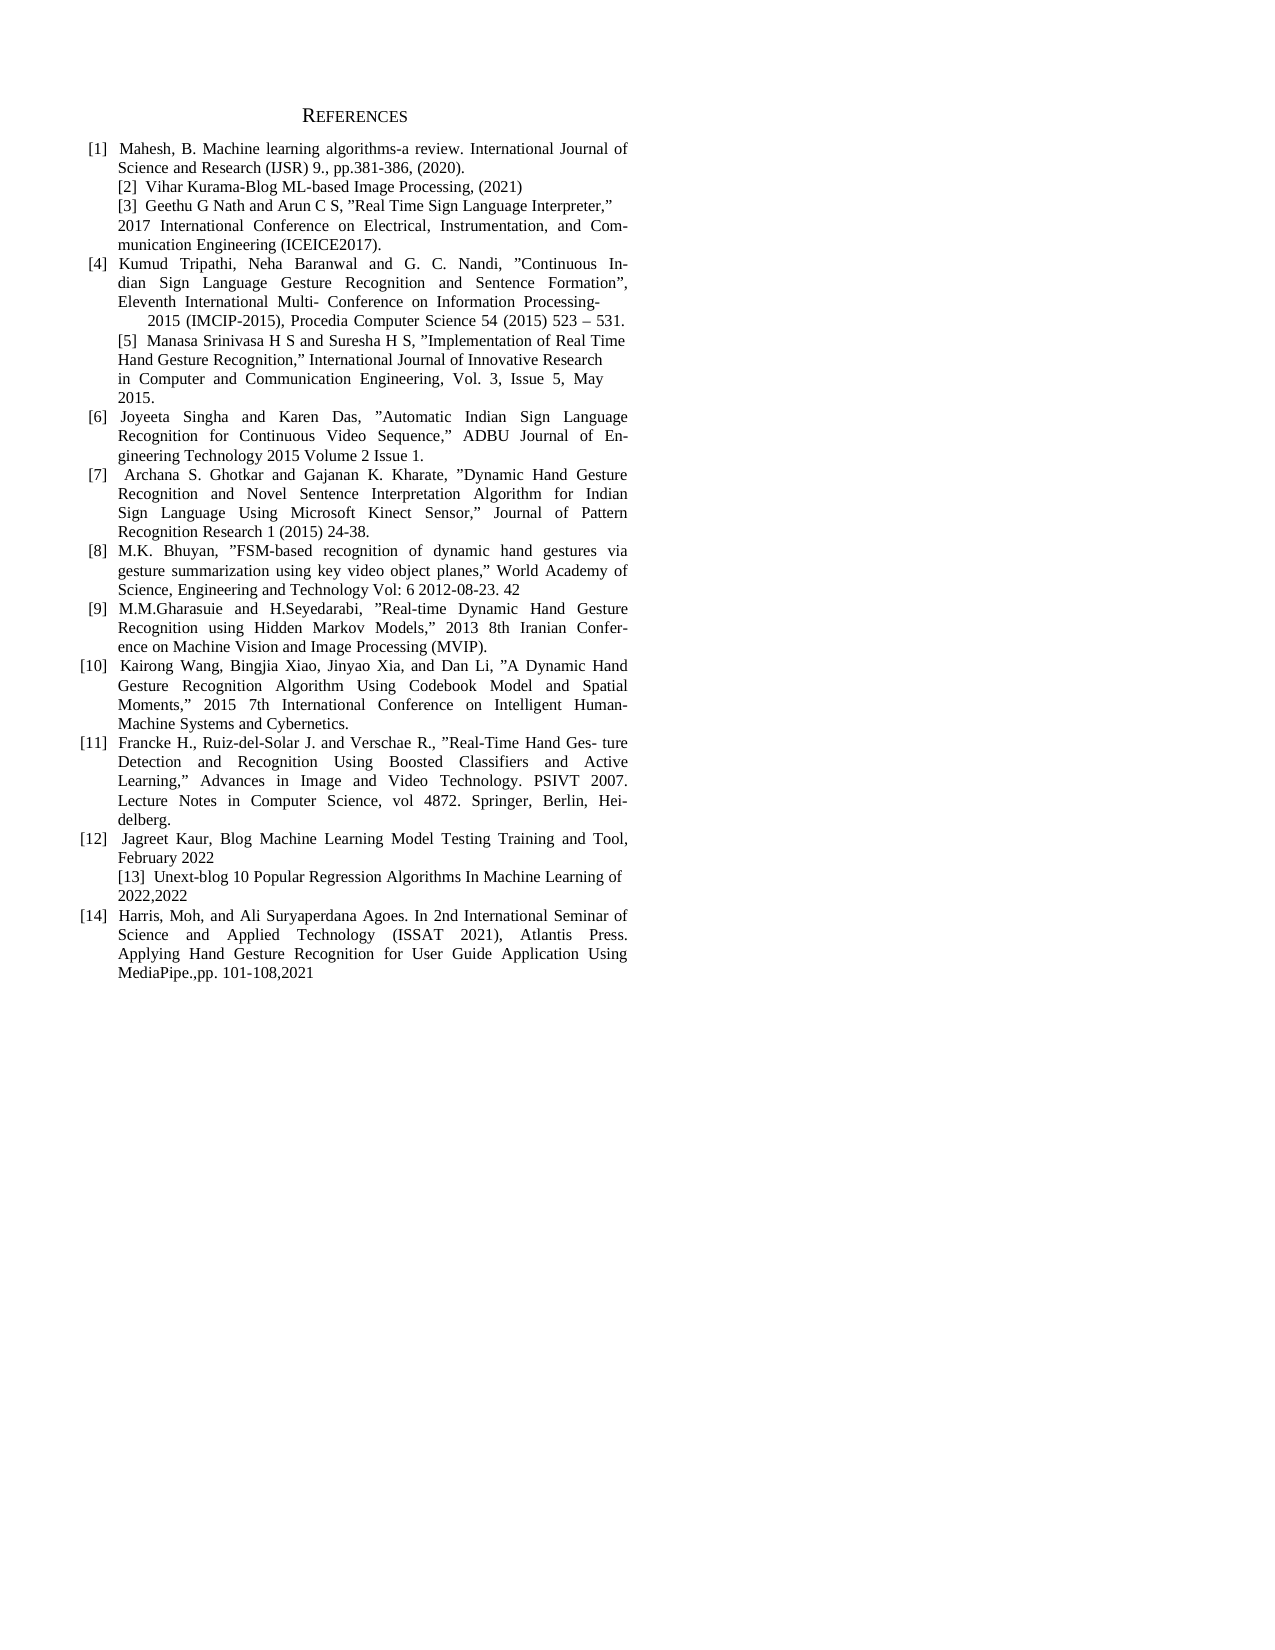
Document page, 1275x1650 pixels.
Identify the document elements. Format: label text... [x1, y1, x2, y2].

text REFERENCES [302, 103, 425, 127]
text [12] Jagreet Kaur, Blog Machine Learning Model Testing Training and Tool, February 2022 [80, 829, 628, 867]
text [13] Unext-blog 10 Popular Regression Algorithms In Machine Learning of [118, 867, 625, 886]
text 2022,2022 [118, 886, 1096, 905]
text in Computer and Communication Engineering, Vol. 3, Issue 5, May [118, 369, 1096, 388]
text [11] Francke H., Ruiz-del-Solar J. and Verschae R., ”Real-Time Hand Ges- ture Detection and Recognition Using Boosted Classifiers and Active Learning,” Advances in Image and Video Technology. PSIVT 2007. Lecture Notes in Computer Science, vol 4872. Springer, Berlin, Hei- delberg. [80, 733, 628, 829]
text 2015 (IMCIP-2015), Procedia Computer Science 54 (2015) 523 – 531. [5] Manasa Srinivasa H S and Suresha H S, ”Implementation of Real Time Hand Gesture Recognition,” International Journal of Innovative Research [118, 311, 625, 369]
text [8] M.K. Bhuyan, ”FSM-based recognition of dynamic hand gestures via gesture summarization using key video object planes,” World Academy of Science, Engineering and Technology Vol: 6 2012-08-23. 42 [88, 541, 628, 599]
text [1] Mahesh, B. Machine learning algorithms-a review. International Journal of Science and Research (IJSR) 9., pp.381-386, (2020). [88, 139, 628, 177]
text [10] Kairong Wang, Bingjia Xiao, Jinyao Xia, and Dan Li, ”A Dynamic Hand Gesture Recognition Algorithm Using Codebook Model and Spatial Moments,” 2015 7th International Conference on Intelligent Human- Machine Systems and Cybernetics. [80, 656, 628, 733]
text [14] Harris, Moh, and Ali Suryaperdana Agoes. In 2nd International Seminar of Science and Applied Technology (ISSAT 2021), Atlantis Press. Applying Hand Gesture Recognition for User Guide Application Using MediaPipe.,pp. 101-108,2021 [80, 905, 628, 982]
text 2017 International Conference on Electrical, Instrumentation, and Com- munication Engineering (ICEICE2017). [118, 215, 628, 254]
text 2015. [118, 388, 1096, 407]
text [4] Kumud Tripathi, Neha Baranwal and G. C. Nandi, ”Continuous In- dian Sign Language Gesture Recognition and Sentence Formation”, Eleventh International Multi- Conference on Information Processing- [88, 254, 628, 311]
text [7] Archana S. Ghotkar and Gajanan K. Kharate, ”Dynamic Hand Gesture Recognition and Novel Sentence Interpretation Algorithm for Indian Sign Language Using Microsoft Kinect Sensor,” Journal of Pattern Recognition Research 1 (2015) 24-38. [88, 464, 628, 541]
text [9] M.M.Gharasuie and H.Seyedarabi, ”Real-time Dynamic Hand Gesture Recognition using Hidden Markov Models,” 2013 8th Iranian Confer- ence on Machine Vision and Image Processing (MVIP). [88, 599, 628, 656]
text [3] Geethu G Nath and Arun C S, ”Real Time Sign Language Interpreter,” [118, 196, 625, 215]
text [6] Joyeeta Singha and Karen Das, ”Automatic Indian Sign Language Recognition for Continuous Video Sequence,” ADBU Journal of En- gineering Technology 2015 Volume 2 Issue 1. [88, 407, 628, 464]
text [2] Vihar Kurama-Blog ML-based Image Processing, (2021) [118, 177, 1096, 196]
